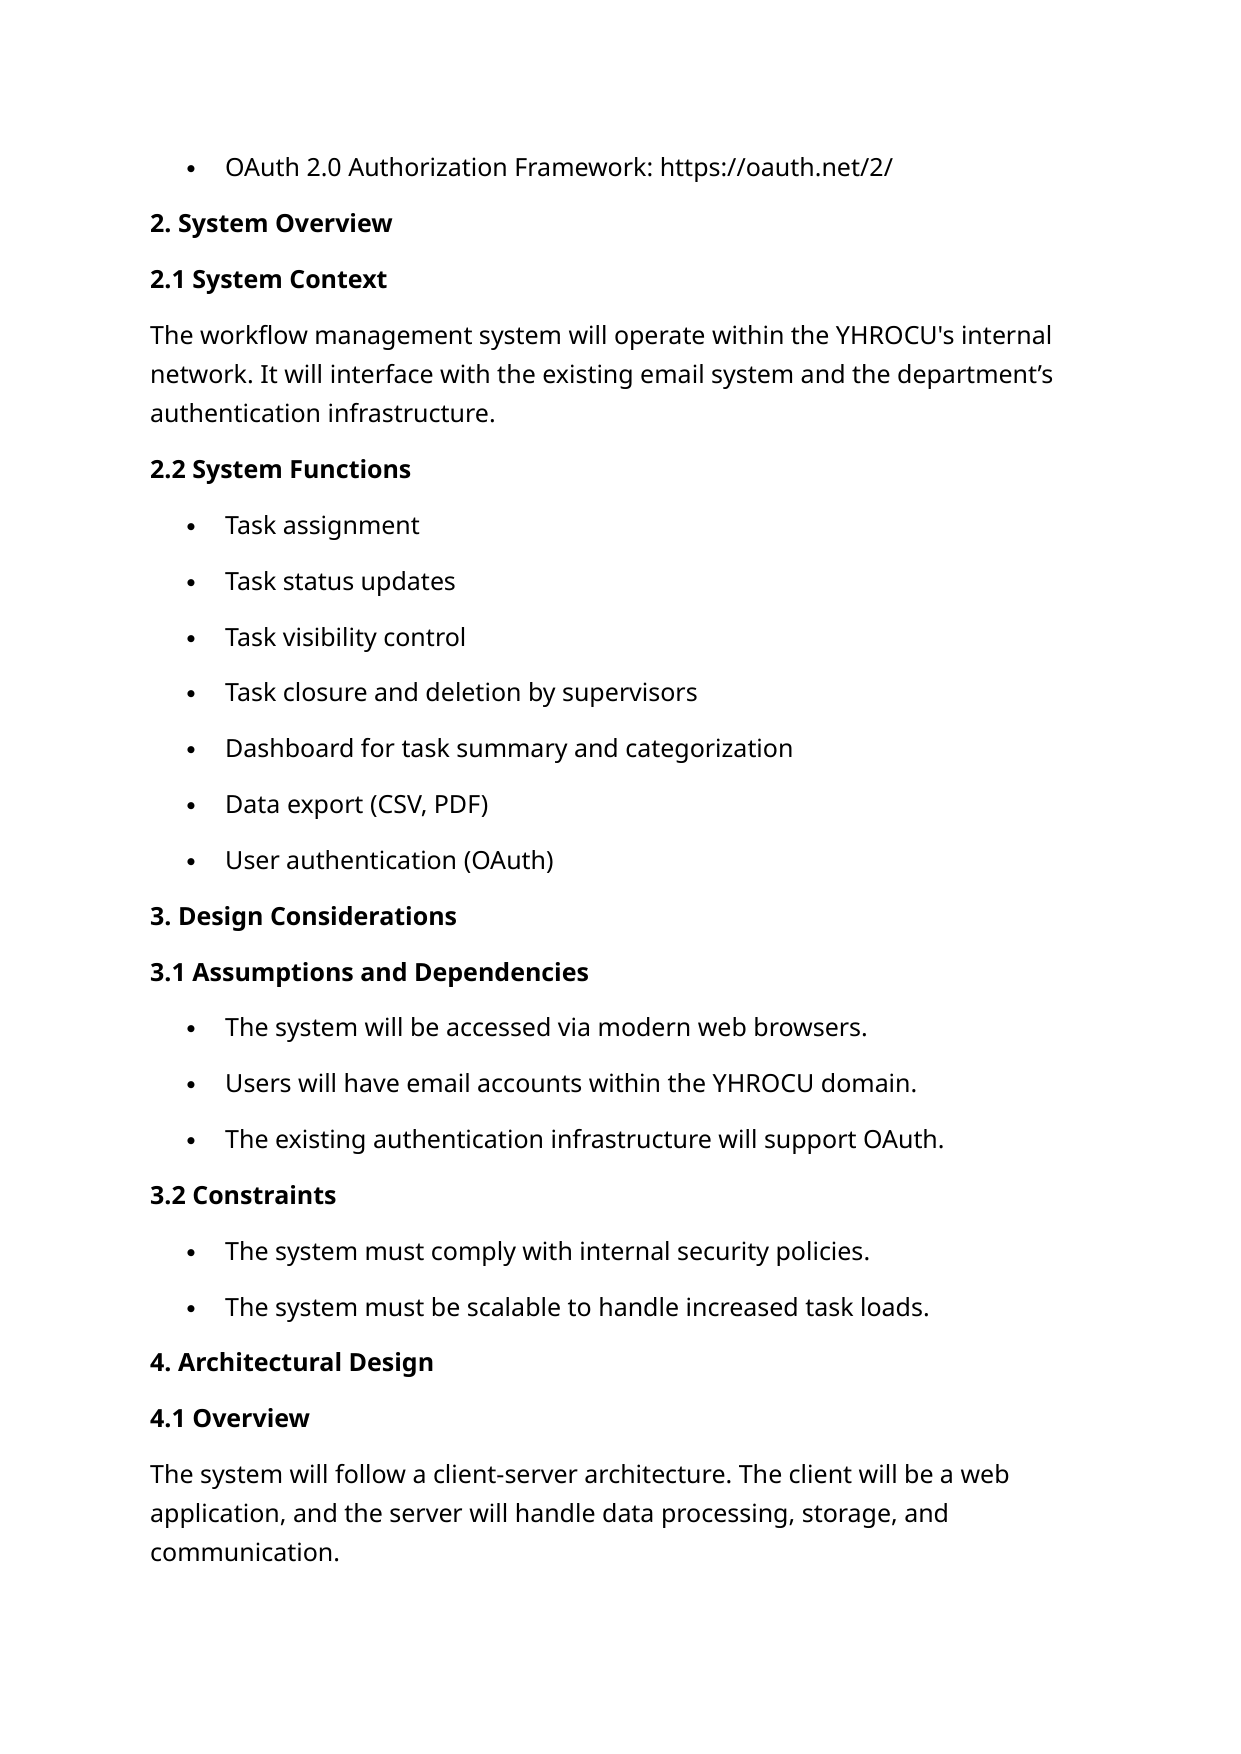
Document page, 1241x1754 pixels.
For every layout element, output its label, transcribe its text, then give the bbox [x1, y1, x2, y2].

list Task closure and deletion by supervisors [187, 675, 1090, 709]
list Task assignment [187, 507, 1090, 542]
text 2.1 System Context [150, 262, 1090, 296]
list Data export (CSV, PDF) [187, 787, 1090, 821]
list The system must comply with internal security policies. [187, 1233, 1090, 1267]
list Users will have email accounts within the YHROCU domain. [187, 1066, 1090, 1100]
list Dashboard for task summary and categorization [187, 731, 1090, 765]
text The workflow management system will operate within the YHROCU's internal network. It will interface with the existing email system and the department’s authentication infrastructure. [150, 317, 1090, 430]
list Task visibility control [187, 619, 1090, 653]
text 2. System Overview [150, 206, 1090, 240]
text 3.1 Assumptions and Dependencies [150, 954, 1090, 988]
text The system will follow a client-server architecture. The client will be a web application, and the server will handle data processing, storage, and communication. [150, 1457, 1090, 1569]
text 4. Architectural Design [150, 1345, 1090, 1379]
list OAuth 2.0 Authorization Framework: https://oauth.net/2/ [187, 150, 1090, 184]
text 4.1 Overview [150, 1401, 1090, 1435]
text 2.2 System Functions [150, 452, 1090, 486]
list The existing authentication infrastructure will support OAuth. [187, 1122, 1090, 1156]
text 3. Design Considerations [150, 898, 1090, 932]
list The system will be accessed via modern web browsers. [187, 1010, 1090, 1044]
text 3.2 Constraints [150, 1177, 1090, 1212]
list The system must be scalable to handle increased task loads. [187, 1289, 1090, 1323]
list User authentication (OAuth) [187, 842, 1090, 877]
list Task status updates [187, 563, 1090, 597]
